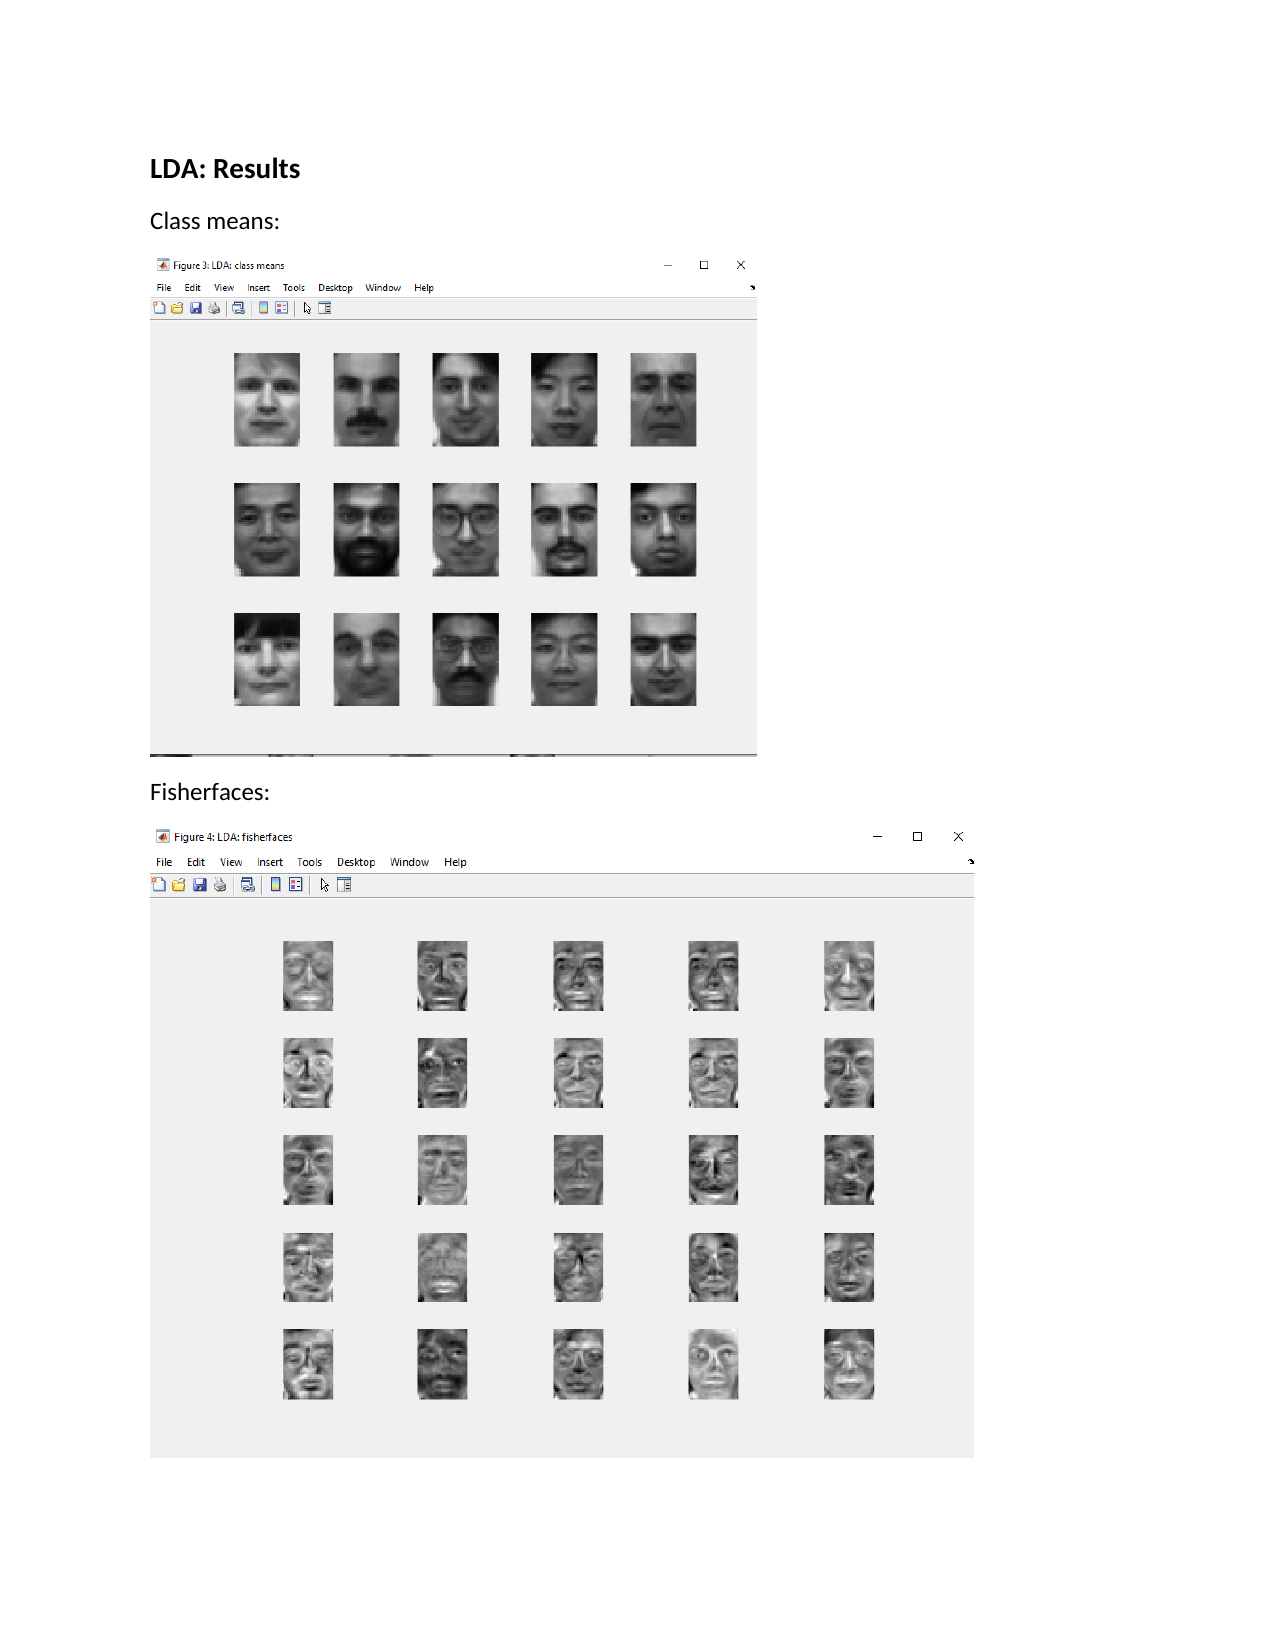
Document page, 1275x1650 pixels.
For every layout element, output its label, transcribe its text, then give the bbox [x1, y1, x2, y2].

picture [150, 825, 975, 1458]
text Fisherfaces: [150, 776, 1125, 806]
text LDA: Results [150, 150, 1125, 186]
text Class means: [150, 205, 1125, 236]
picture [150, 254, 758, 757]
